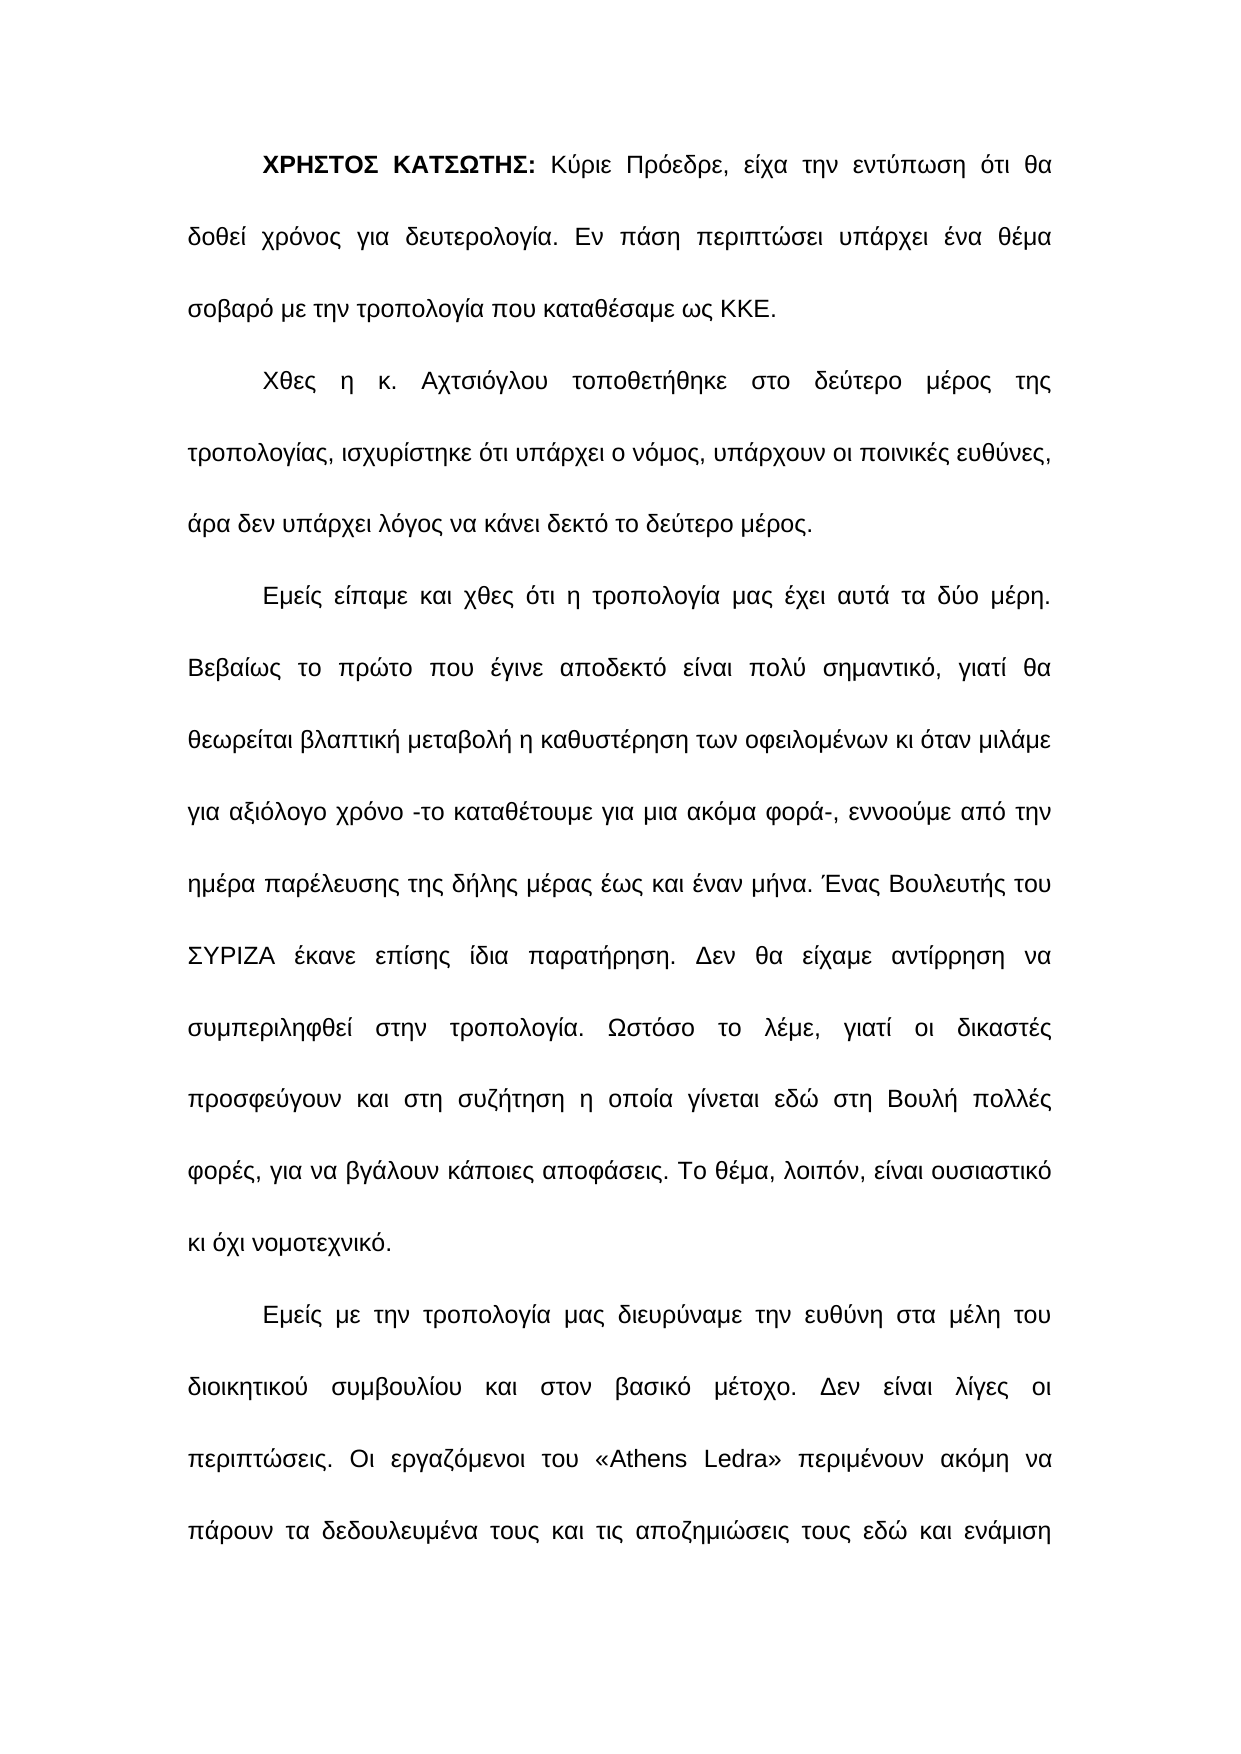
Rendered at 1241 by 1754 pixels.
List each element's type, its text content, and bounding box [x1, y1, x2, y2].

text Χθες η κ. Αχτσιόγλου τοποθετήθηκε στο δεύτερο μέρος της τροπολογίας, ισχυρίστηκε ότι υπάρχει ο νόμος, υπάρχουν οι ποινικές ευθύνες, άρα δεν υπάρχει λόγος να κάνει δεκτό το δεύτερο μέρος. [187, 366, 1053, 538]
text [187, 1300, 1053, 1544]
text Εμείς είπαμε και χθες ότι η τροπολογία μας έχει αυτά τα δύο μέρη. Βεβαίως το πρώτο που έγινε αποδεκτό είναι πολύ σημαντικό, γιατί θα θεωρείται βλαπτική μεταβολή η καθυστέρηση των οφειλομένων κι όταν μιλάμε για αξιόλογο χρόνο -το καταθέτουμε για μια ακόμα φορά-, εννοούμε από την ημέρα παρέλευσης της δήλης μέρας έως και έναν μήνα. Ένας Βουλευτής του ΣΥΡΙΖΑ έκανε επίσης ίδια παρατήρηση. Δεν θα είχαμε αντίρρηση να συμπεριληφθεί στην τροπολογία. Ωστόσο το λέμε, γιατί οι δικαστές προσφεύγουν και στη συζήτηση η οποία γίνεται εδώ στη Βουλή πολλές φορές, για να βγάλουν κάποιες αποφάσεις. Το θέμα, λοιπόν, είναι ουσιαστικό κι όχι νομοτεχνικό. [187, 581, 1053, 1257]
text ΧΡΗΣΤΟΣ ΚΑΤΣΩΤΗΣ: Κύριε Πρόεδρε, είχα την εντύπωση ότι θα δοθεί χρόνος για δευτερολογία. Εν πάση περιπτώσει υπάρχει ένα θέμα σοβαρό με την τροπολογία που καταθέσαμε ως ΚΚΕ. [187, 150, 1053, 322]
